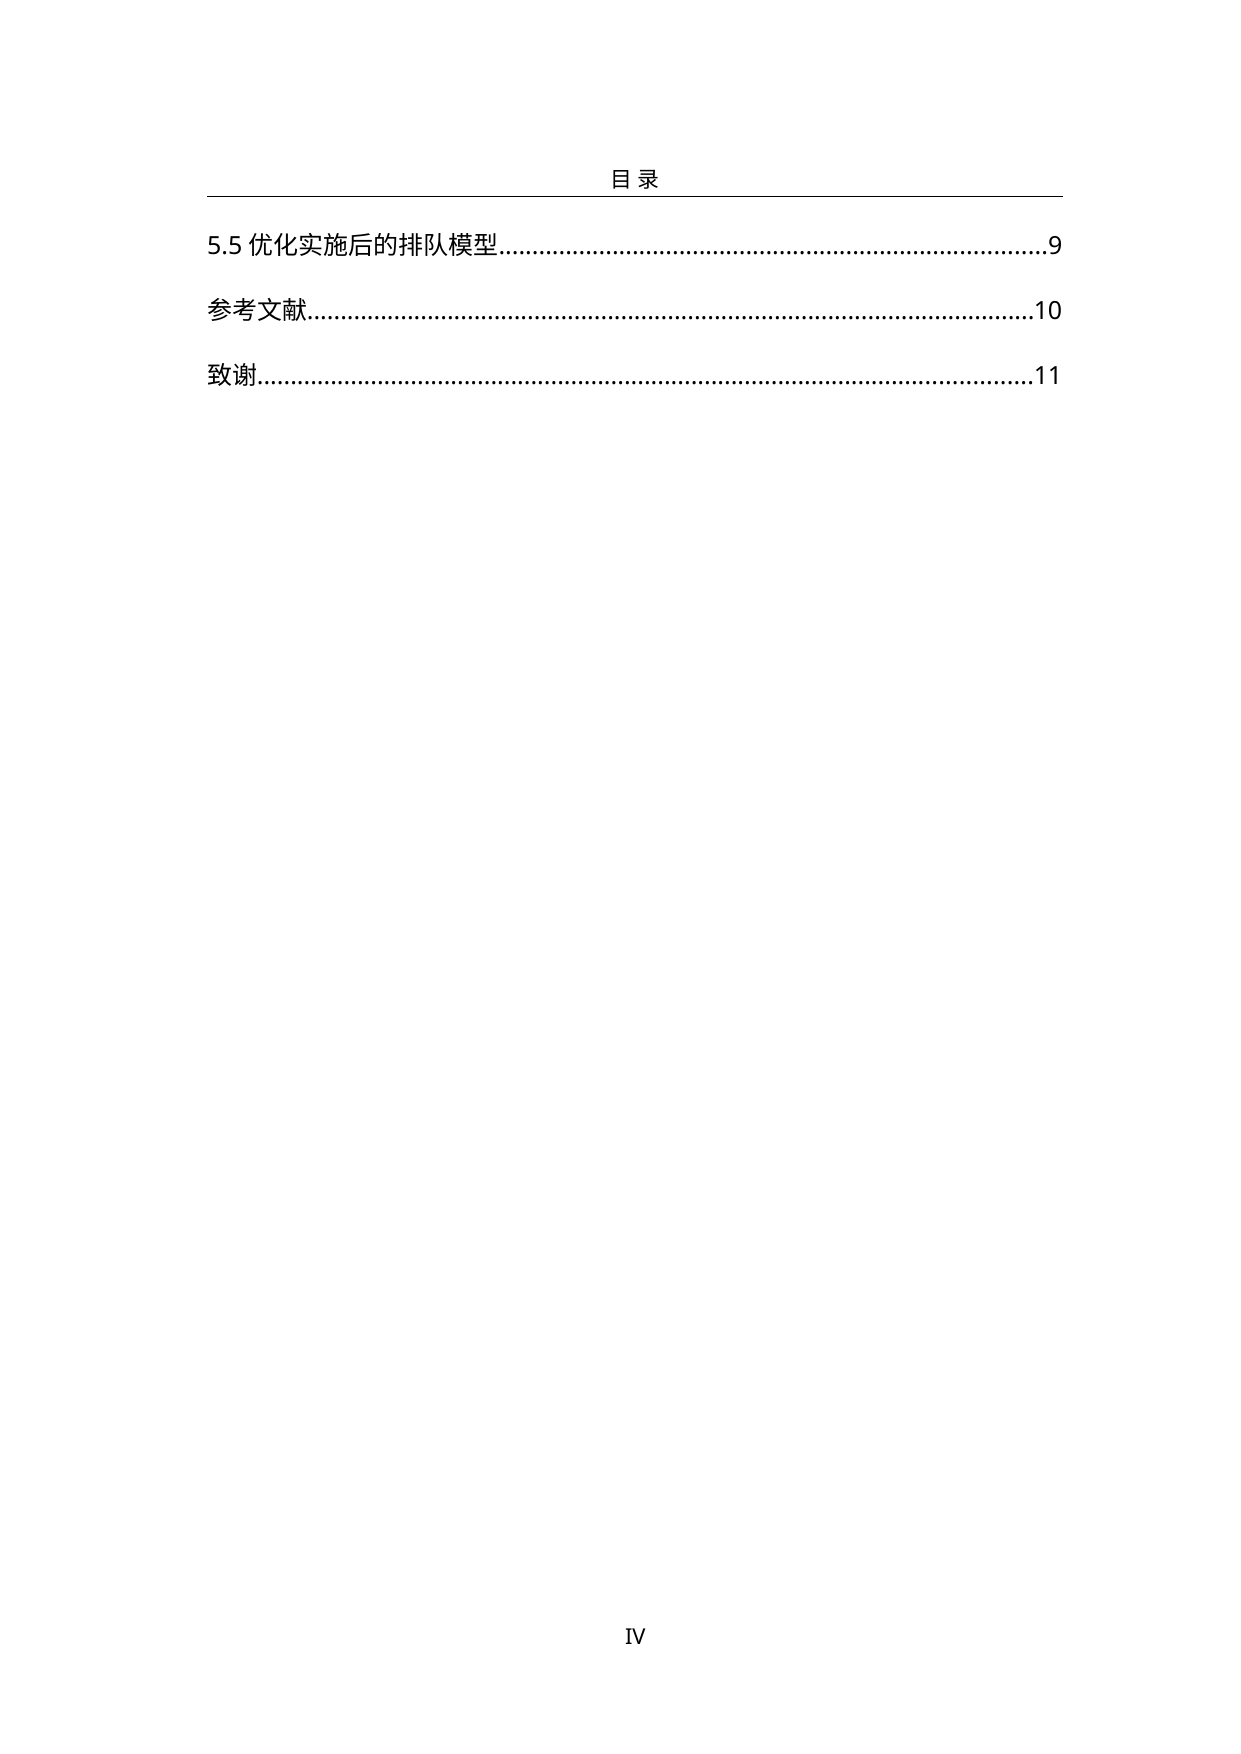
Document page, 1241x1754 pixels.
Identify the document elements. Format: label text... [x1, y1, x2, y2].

text 5.5 优化实施后的排队模型 9 [207, 211, 1063, 276]
text 致谢 11 [207, 341, 1063, 406]
text 参考文献 10 [207, 276, 1063, 341]
